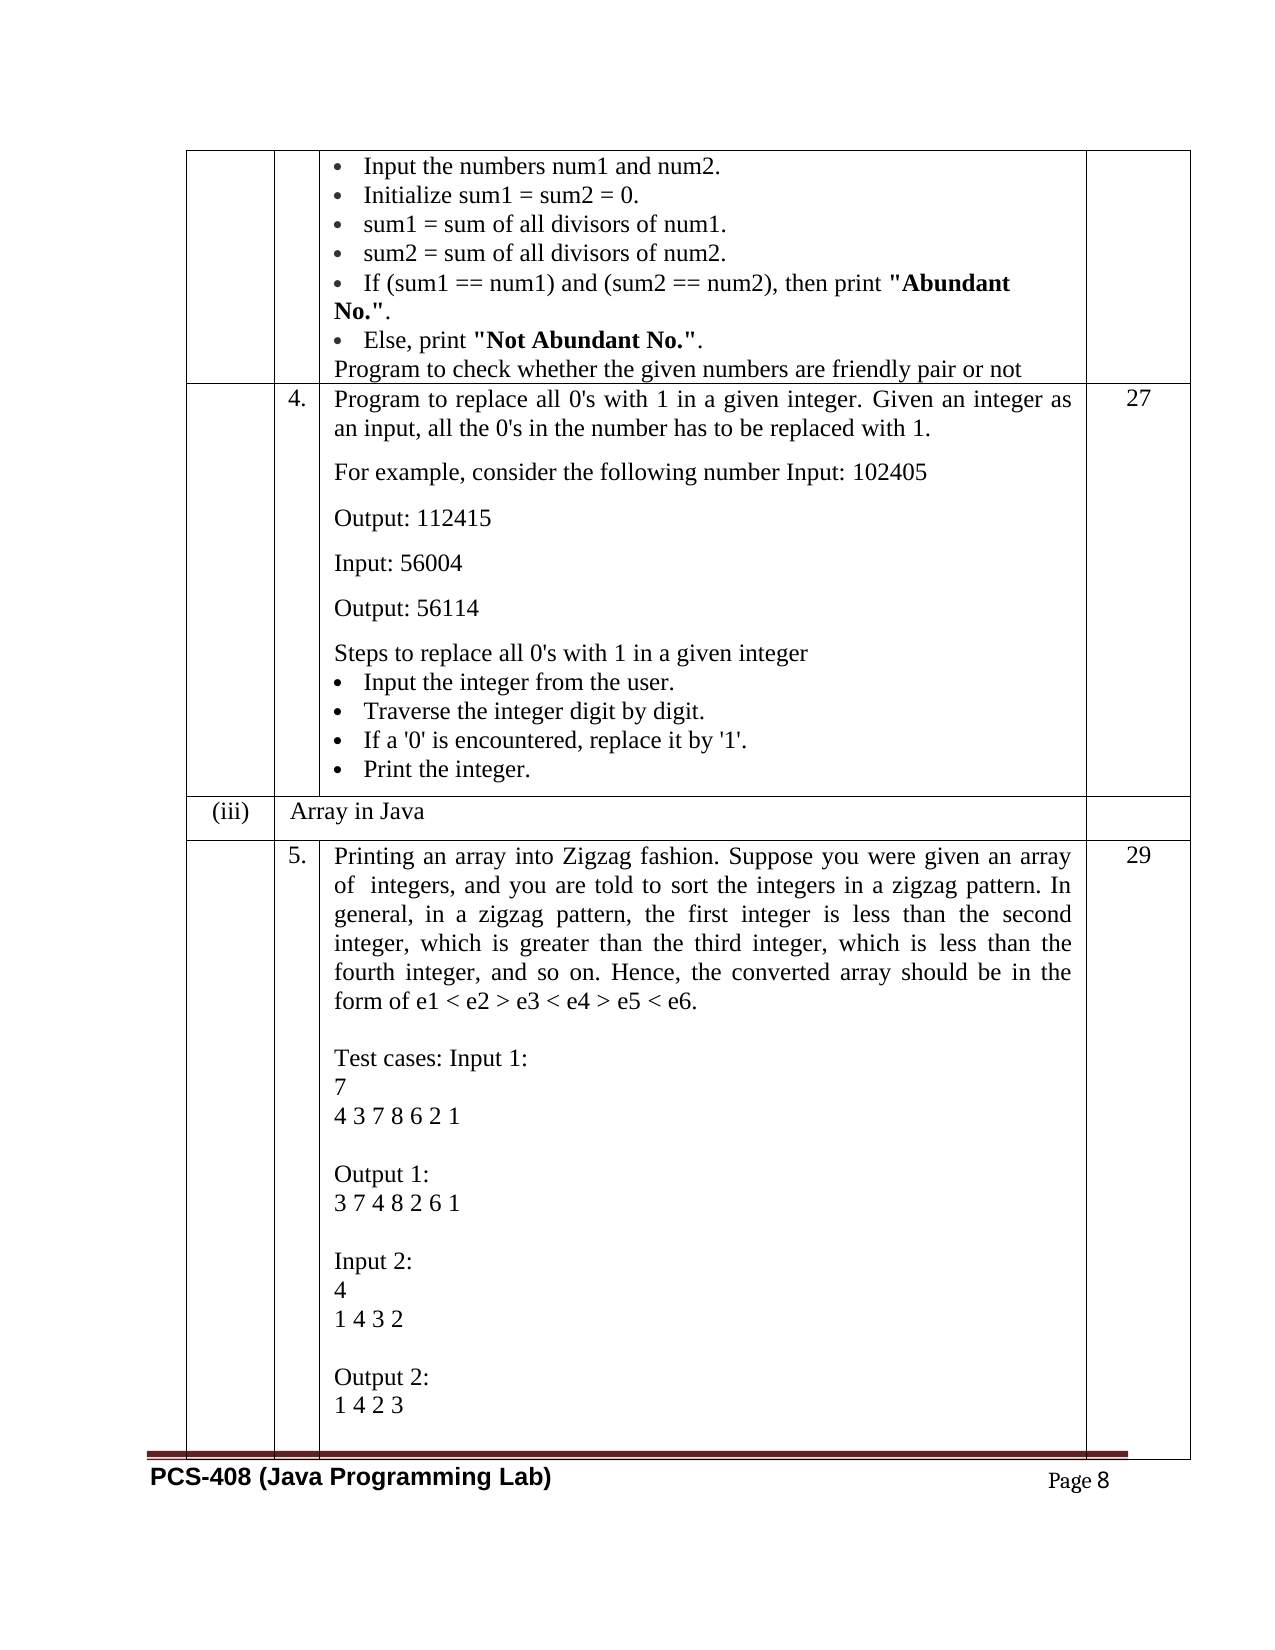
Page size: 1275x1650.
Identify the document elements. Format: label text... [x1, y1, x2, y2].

table_header [187, 151, 274, 383]
table_cell Program to replace all 0's with 1 in a given integer. Given an integer as an input, all the 0's in the number has to be replaced with 1. For example, consider the following number Input: 102405 Output: 112415 Input: 56004 Output: 56114 Steps to replace all 0's with 1 in a given integer Input the integer from the user. Traverse the integer digit by digit. If a '0' is encountered, replace it by '1'. Print the integer. [320, 384, 1086, 796]
table_cell 27 [1087, 384, 1190, 796]
table_cell 29 [1087, 841, 1190, 1458]
table_cell (iii) [187, 797, 274, 840]
table_cell Array in Java [275, 797, 1086, 840]
table_header [1087, 151, 1190, 383]
table_cell 4. [275, 384, 319, 796]
table_cell Printing an array into Zigzag fashion. Suppose you were given an array of integers, and you are told to sort the integers in a zigzag pattern. In general, in a zigzag pattern, the first integer is less than the second integer, which is greater than the third integer, which is less than the fourth integer, and so on. Hence, the converted array should be in the form of e1 < e2 > e3 < e4 > e5 < e6. Test cases: Input 1: 7 4 3 7 8 6 2 1 Output 1: 3 7 4 8 2 6 1 Input 2: 4 1 4 3 2 Output 2: 1 4 2 3 [320, 841, 1086, 1458]
table_header [275, 151, 319, 383]
table_cell [187, 384, 274, 796]
table_header Input the numbers num1 and num2. Initialize sum1 = sum2 = 0. sum1 = sum of all divisors of num1. sum2 = sum of all divisors of num2. If (sum1 == num1) and (sum2 == num2), then print "Abundant No.". Else, print "Not Abundant No.". Program to check whether the given numbers are friendly pair or not [320, 151, 1086, 383]
table_cell [1087, 797, 1190, 840]
table_cell [187, 841, 274, 1458]
table_cell 5. [275, 841, 319, 1458]
